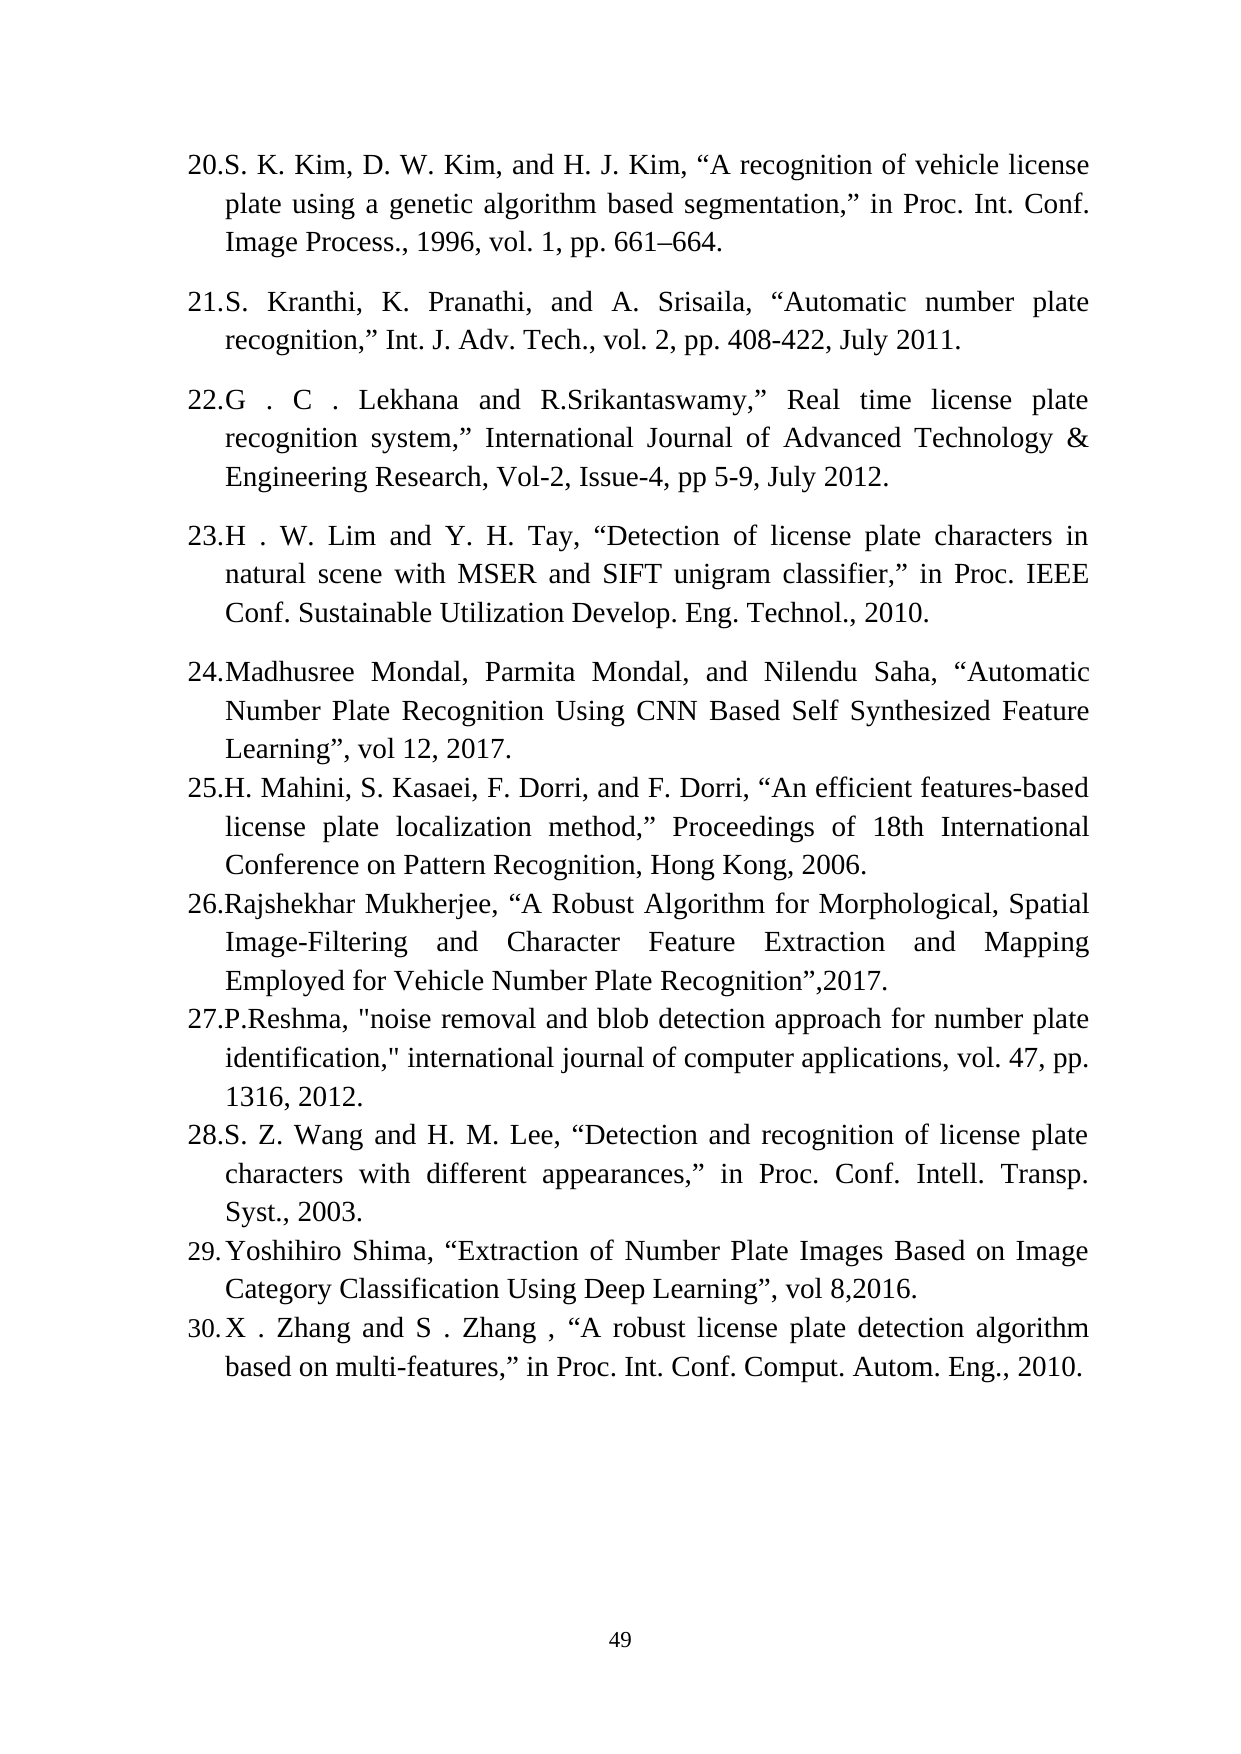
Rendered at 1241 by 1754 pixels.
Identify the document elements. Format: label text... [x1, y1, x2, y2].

list S. Kranthi, K. Pranathi, and A. Srisaila, “Automatic number plate recognition,” Int. J. Adv. Tech., vol. 2, pp. 408-422, July 2011. [187, 284, 1090, 356]
list X . Zhang and S . Zhang , “A robust license plate detection algorithm based on multi-features,” in Proc. Int. Conf. Comput. Autom. Eng., 2010. [187, 1310, 1090, 1382]
text 26.Rajshekhar Mukherjee, “A Robust Algorithm for Morphological, Spatial Image-Filtering and Character Feature Extraction and Mapping Employed for Vehicle Number Plate Recognition”,2017. [187, 886, 1090, 997]
text 28.S. Z. Wang and H. M. Lee, “Detection and recognition of license plate characters with different appearances,” in Proc. Conf. Intell. Transp. Syst., 2003. [187, 1117, 1090, 1228]
text 27.P.Reshma, "noise removal and blob detection approach for number plate identification," international journal of computer applications, vol. 47, pp. 1316, 2012. [187, 1002, 1090, 1112]
text 20.S. K. Kim, D. W. Kim, and H. J. Kim, “A recognition of vehicle license plate using a genetic algorithm based segmentation,” in Proc. Int. Conf. Image Process., 1996, vol. 1, pp. 661–664. [187, 147, 1091, 258]
text 25.H. Mahini, S. Kasaei, F. Dorri, and F. Dorri, “An efficient features-based license plate localization method,” Proceedings of 18th International Conference on Pattern Recognition, Hong Kong, 2006. [187, 770, 1091, 881]
list H . W. Lim and Y. H. Tay, “Detection of license plate characters in natural scene with MSER and SIFT unigram classifier,” in Proc. IEEE Conf. Sustainable Utilization Develop. Eng. Technol., 2010. [187, 518, 1091, 629]
list Madhusree Mondal, Parmita Mondal, and Nilendu Saha, “Automatic Number Plate Recognition Using CNN Based Self Synthesized Feature Learning”, vol 12, 2017. [187, 654, 1091, 765]
list Yoshihiro Shima, “Extraction of Number Plate Images Based on Image Category Classification Using Deep Learning”, vol 8,2016. [187, 1233, 1090, 1305]
list G . C . Lekhana and R.Srikantaswamy,” Real time license plate recognition system,” International Journal of Advanced Technology & Engineering Research, Vol-2, Issue-4, pp 5-9, July 2012. [187, 382, 1090, 492]
